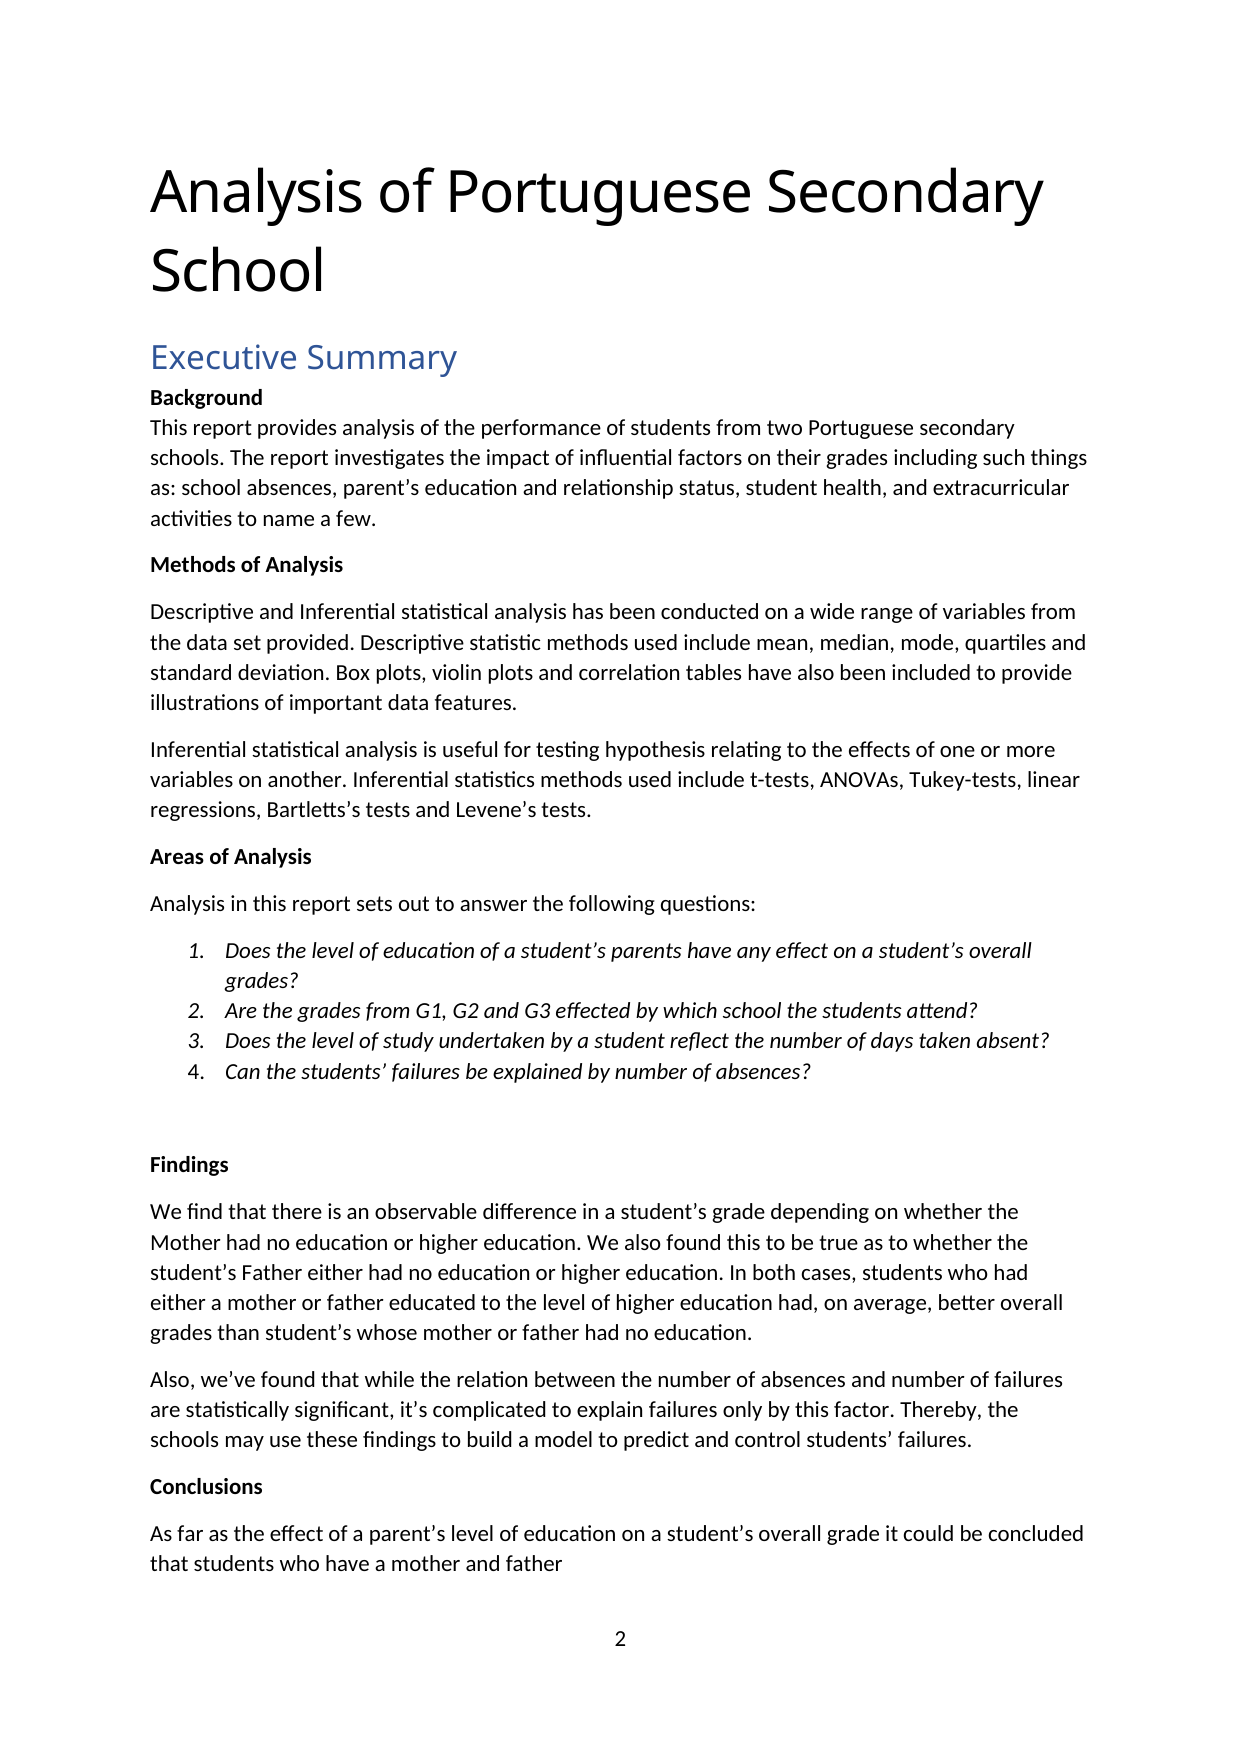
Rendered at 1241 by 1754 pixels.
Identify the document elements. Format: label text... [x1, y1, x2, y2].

text Areas of Analysis [150, 842, 1090, 870]
text Background This report provides analysis of the performance of students from two Portuguese secondary schools. The report investigates the impact of influential factors on their grades including such things as: school absences, parent’s education and relationship status, student health, and extracurricular activities to name a few. [150, 383, 1090, 532]
text Findings [150, 1151, 1090, 1179]
text Methods of Analysis [150, 551, 1090, 579]
list Are the grades from G1, G2 and G3 effected by which school the students attend? [187, 996, 1090, 1024]
list Does the level of education of a student’s parents have any effect on a student’s overall grades? [187, 936, 1090, 994]
text We find that there is an observable difference in a student’s grade depending on whether the Mother had no education or higher education. We also found this to be true as to whether the student’s Father either had no education or higher education. In both cases, students who had either a mother or father educated to the level of higher education had, on average, better overall grades than student’s whose mother or father had no education. [150, 1197, 1090, 1346]
text Inferential statistical analysis is useful for testing hypothesis relating to the effects of one or more variables on another. Inferential statistics methods used include t-tests, ANOVAs, Tukey-tests, linear regressions, Bartletts’s tests and Levene’s tests. [150, 735, 1090, 823]
text Descriptive and Inferential statistical analysis has been conducted on a wide range of variables from the data set provided. Descriptive statistic methods used include mean, median, mode, quartiles and standard deviation. Box plots, violin plots and correlation tables have also been included to provide illustrations of important data features. [150, 597, 1090, 716]
text As far as the effect of a parent’s level of education on a student’s overall grade it could be concluded that students who have a mother and father [150, 1519, 1090, 1578]
subtitle Executive Summary [150, 334, 1090, 379]
list Can the students’ failures be explained by number of absences? [187, 1057, 1090, 1085]
text Also, we’ve found that while the relation between the number of absences and number of failures are statistically significant, it’s complicated to explain failures only by this factor. Thereby, the schools may use these findings to build a model to predict and control students’ failures. [150, 1365, 1090, 1454]
text Analysis in this report sets out to answer the following questions: [150, 889, 1090, 917]
list Does the level of study undertaken by a student reflect the number of days taken absent? [187, 1027, 1090, 1055]
text Conclusions [150, 1472, 1090, 1501]
title Analysis of Portuguese Secondary School [150, 150, 1090, 309]
